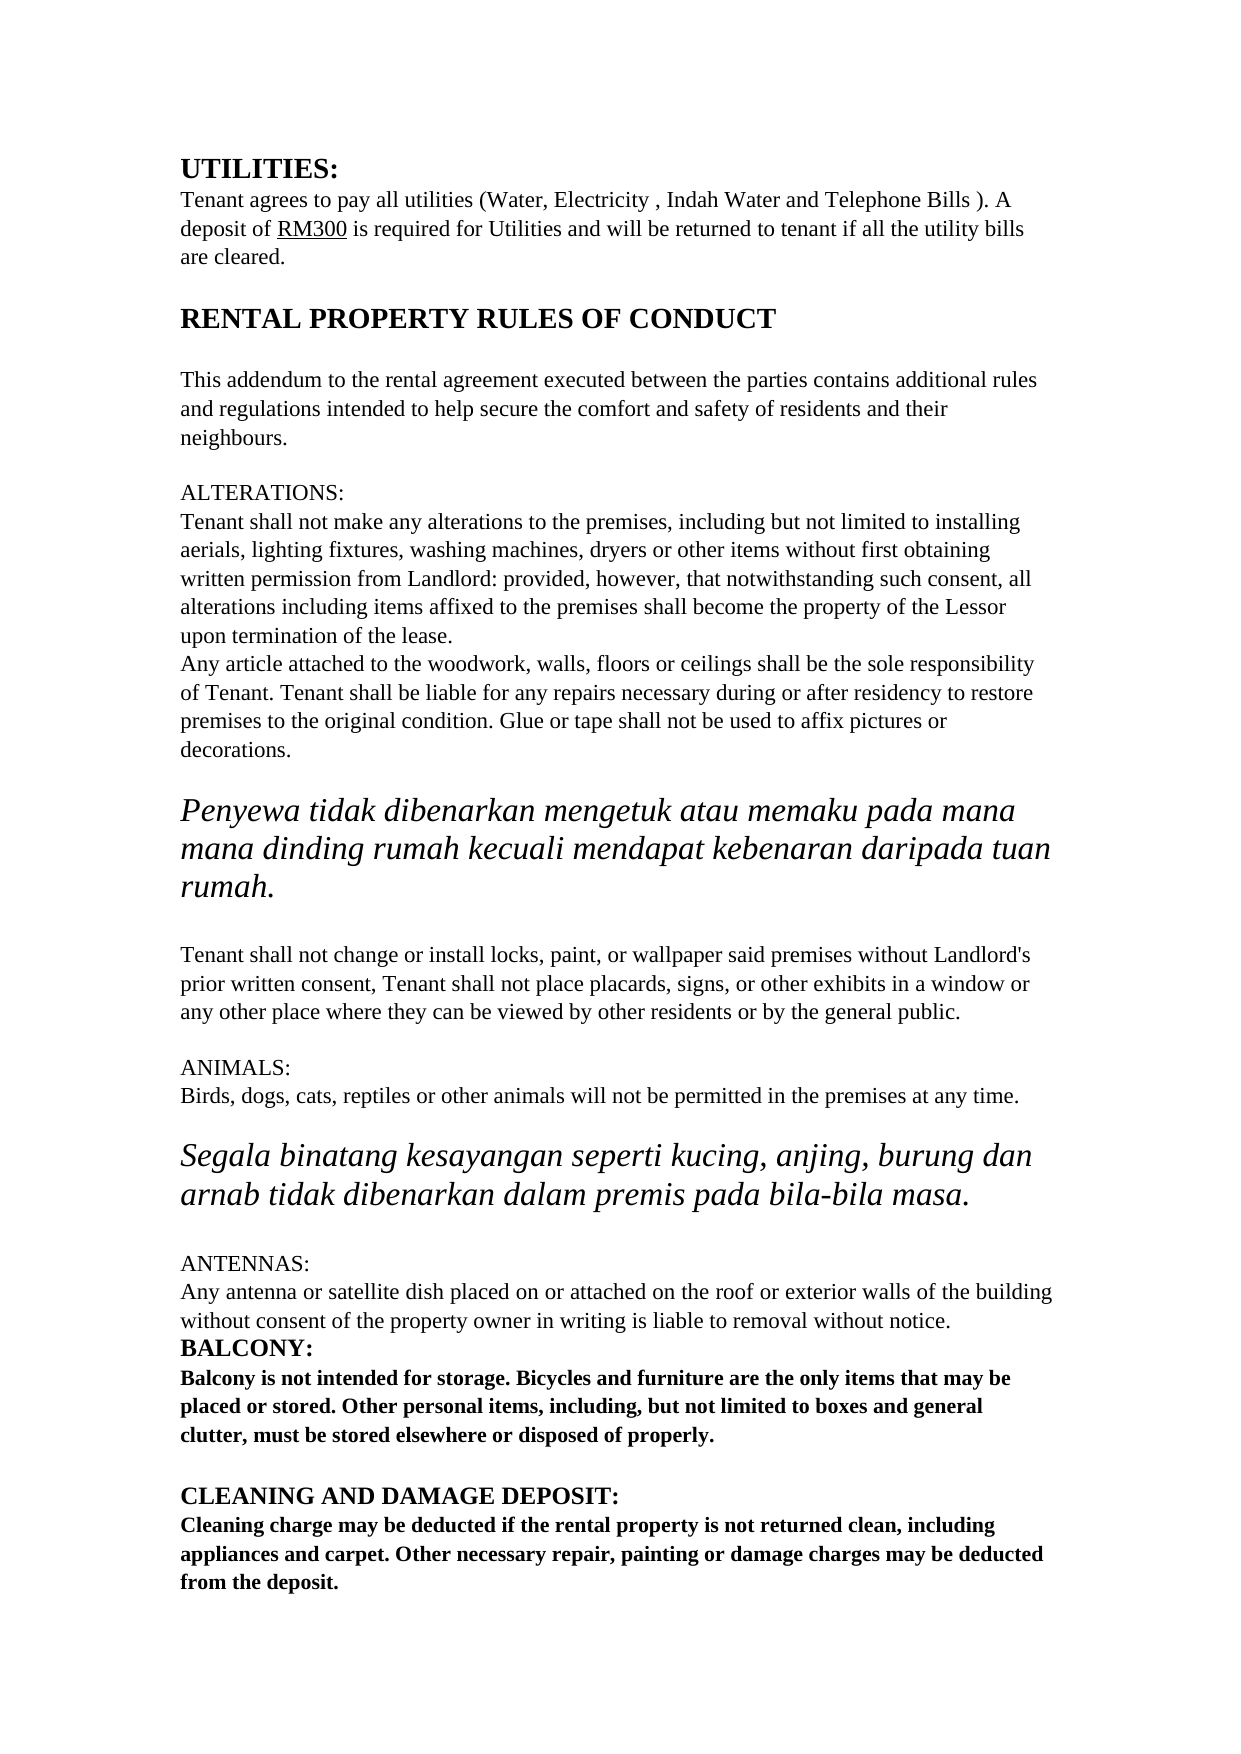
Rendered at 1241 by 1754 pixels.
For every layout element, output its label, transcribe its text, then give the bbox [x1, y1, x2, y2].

subtitle Penyewa tidak dibenarkan mengetuk atau memaku pada mana mana dinding rumah kecuali mendapat kebenaran daripada tuan rumah. [180, 791, 1054, 905]
text Any article attached to the woodwork, walls, floors or ceilings shall be the sole responsibility of Tenant. Tenant shall be liable for any repairs necessary during or after residency to restore premises to the original condition. Glue or tape shall not be used to affix pictures or decorations. [180, 649, 1054, 763]
text ANTENNAS: [180, 1248, 1054, 1277]
text Balcony is not intended for storage. Bicycles and furniture are the only items that may be placed or stored. Other personal items, including, but not limited to boxes and general clutter, must be stored elsewhere or disposed of properly. [180, 1362, 1054, 1448]
text Any antenna or satellite dish placed on or attached on the roof or exterior walls of the building without consent of the property owner in writing is liable to removal without notice. [180, 1277, 1054, 1334]
subtitle Segala binatang kesayangan seperti kucing, anjing, burung dan arnab tidak dibenarkan dalam premis pada bila-bila masa. [180, 1136, 1054, 1213]
text ANIMALS: [180, 1053, 1054, 1081]
subtitle UTILITIES: [180, 152, 1054, 184]
text Tenant shall not make any alterations to the premises, including but not limited to installing aerials, lighting fixtures, washing machines, dryers or other items without first obtaining written permission from Landlord: provided, however, that notwithstanding such consent, all alterations including items affixed to the premises shall become the property of the Lessor upon termination of the lease. [180, 506, 1054, 649]
subtitle BALCONY: [180, 1334, 1054, 1362]
text Cleaning charge may be deducted if the rental property is not returned clean, including appliances and carpet. Other necessary repair, painting or damage charges may be deducted from the deposit. [180, 1510, 1054, 1595]
text Tenant agrees to pay all utilities (Water, Electricity , Indah Water and Telephone Bills ). A deposit of RM300 is required for Utilities and will be returned to tenant if all the utility bills are cleared. [180, 184, 1054, 270]
subtitle RENTAL PROPERTY RULES OF CONDUCT [180, 303, 1054, 335]
subtitle CLEANING AND DAMAGE DEPOSIT: [180, 1481, 1054, 1510]
text Tenant shall not change or install locks, paint, or wallpaper said premises without Landlord's prior written consent, Tenant shall not place placards, signs, or other exhibits in a window or any other place where they can be viewed by other residents or by the general public. [180, 940, 1054, 1025]
text ALTERATIONS: [180, 478, 1054, 506]
text Birds, dogs, cats, reptiles or other animals will not be permitted in the premises at any time. [180, 1081, 1054, 1109]
text This addendum to the rental agreement executed between the parties contains additional rules and regulations intended to help secure the comfort and safety of residents and their neighbours. [180, 365, 1054, 451]
